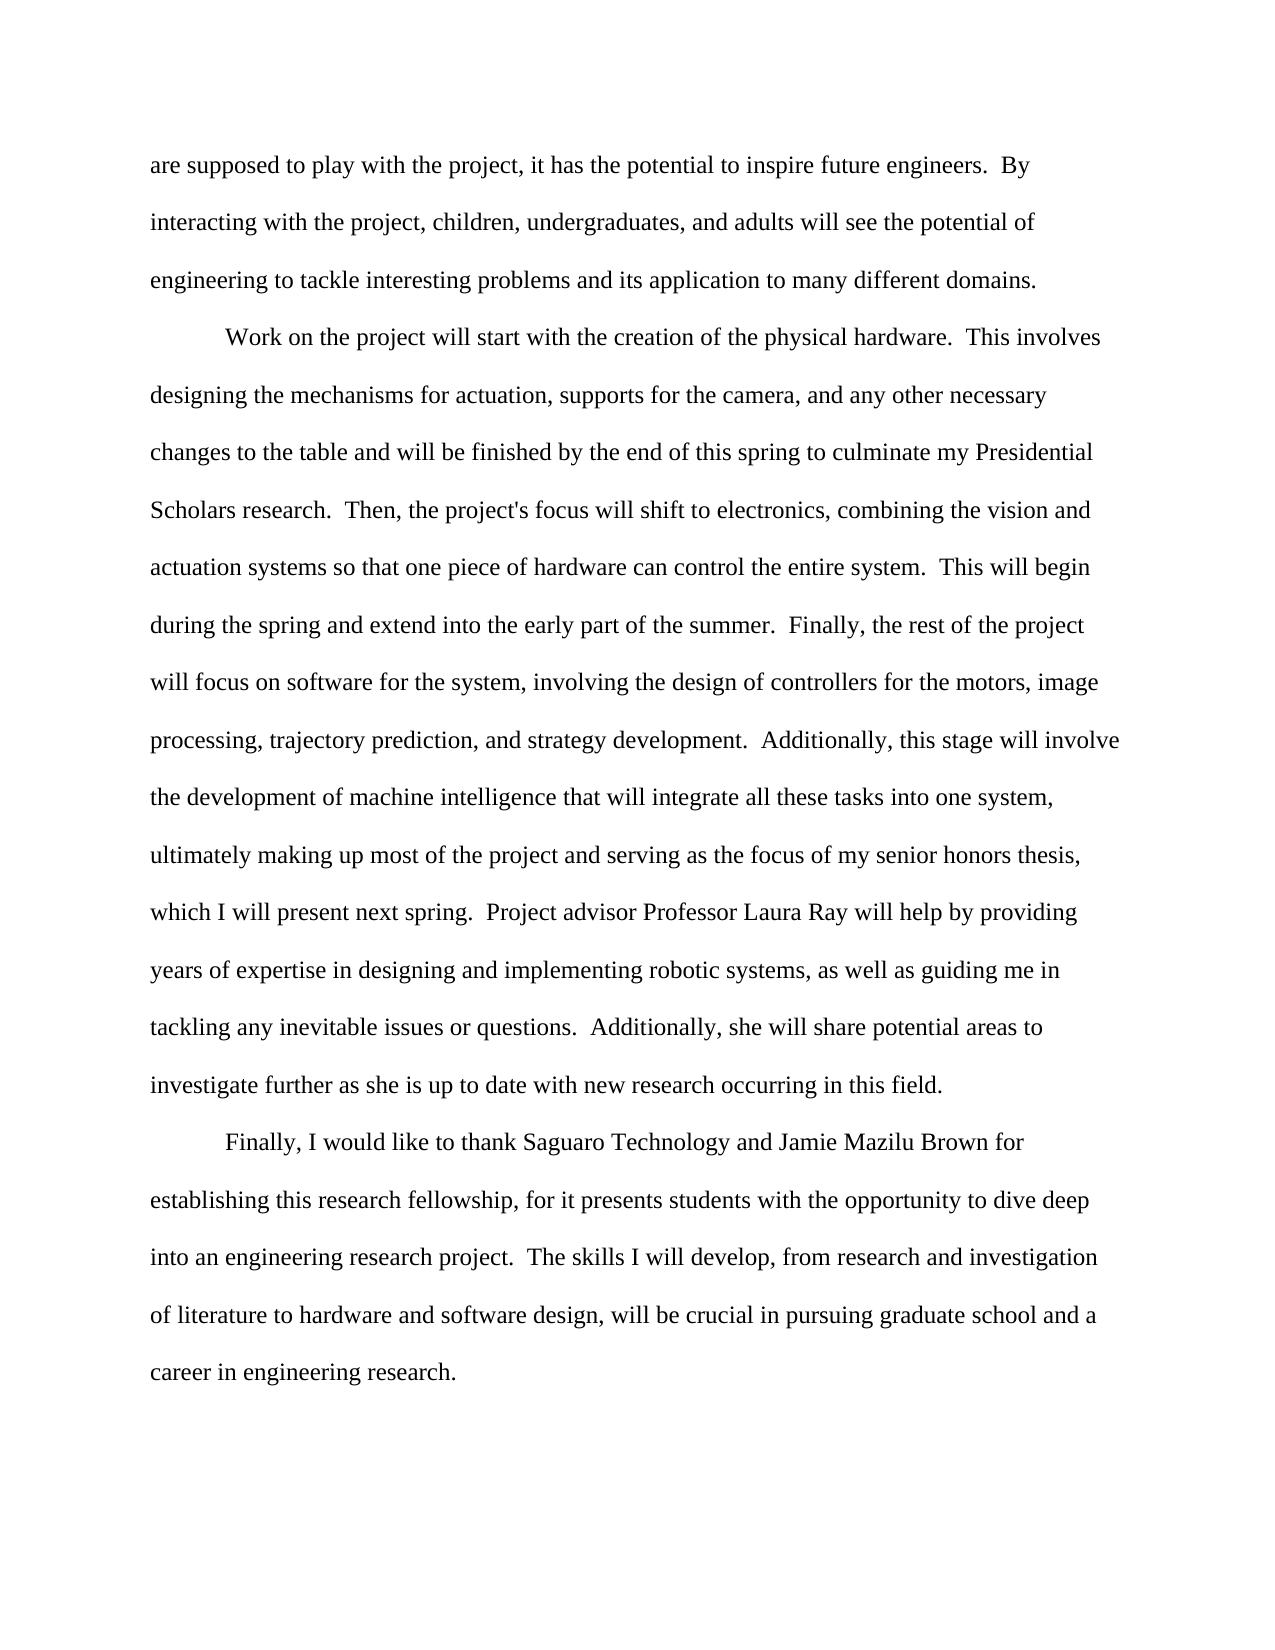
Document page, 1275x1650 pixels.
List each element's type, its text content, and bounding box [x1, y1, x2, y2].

text Finally, I would like to thank Saguaro Technology and Jamie Mazilu Brown for establishing this research fellowship, for it presents students with the opportunity to dive deep into an engineering research project. The skills I will develop, from research and investigation of literature to hardware and software design, will be crucial in pursuing graduate school and a career in engineering research. [150, 1127, 1125, 1386]
text Work on the project will start with the creation of the physical hardware. This involves designing the mechanisms for actuation, supports for the camera, and any other necessary changes to the table and will be finished by the end of this spring to culminate my Presidential Scholars research. Then, the project's focus will shift to electronics, combining the vision and actuation systems so that one piece of hardware can control the entire system. This will begin during the spring and extend into the early part of the summer. Finally, the rest of the project will focus on software for the system, involving the design of controllers for the motors, image processing, trajectory prediction, and strategy development. Additionally, this stage will involve the development of machine intelligence that will integrate all these tasks into one system, ultimately making up most of the project and serving as the focus of my senior honors thesis, which I will present next spring. Project advisor Professor Laura Ray will help by providing years of expertise in designing and implementing robotic systems, as well as guiding me in tackling any inevitable issues or questions. Additionally, she will share potential areas to investigate further as she is up to date with new research occurring in this field. [150, 322, 1125, 1099]
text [150, 150, 1125, 294]
